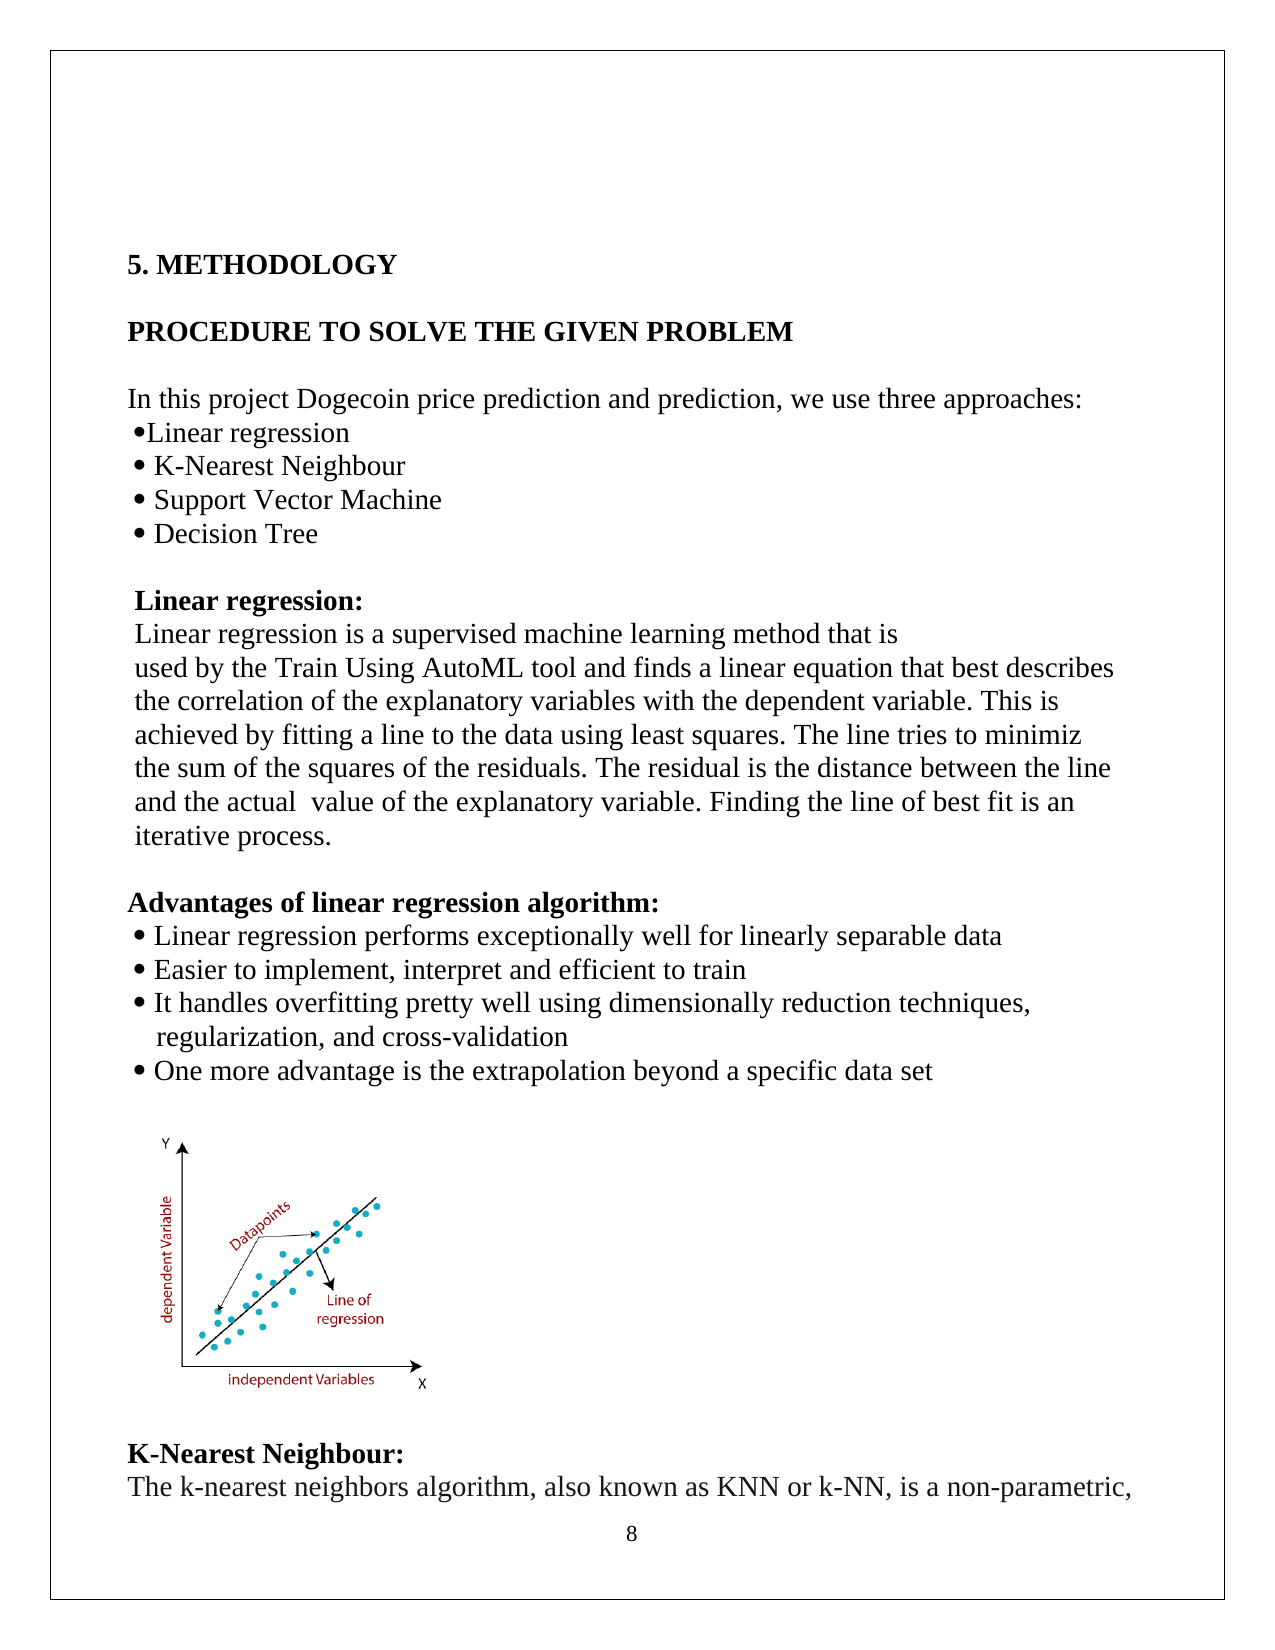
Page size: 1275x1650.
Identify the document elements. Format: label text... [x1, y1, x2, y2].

text achieved by fitting a line to the data using least squares. The line tries to minimiz [127, 717, 1150, 751]
text It handles overfitting pretty well using dimensionally reduction techniques, [127, 986, 1150, 1019]
text Linear regression [127, 415, 1150, 448]
text used by the Train Using AutoML tool and finds a linear equation that best describes [127, 650, 1150, 683]
text Linear regression performs exceptionally well for linearly separable data [127, 918, 1150, 952]
text Advantages of linear regression algorithm: [127, 885, 1150, 918]
text K-Nearest Neighbour: [127, 1436, 1150, 1469]
text In this project Dogecoin price prediction and prediction, we use three approaches: [127, 381, 1150, 415]
text K-Nearest Neighbour [127, 448, 1150, 482]
text Linear regression: [127, 583, 1150, 616]
text and the actual value of the explanatory variable. Finding the line of best fit is an [127, 784, 1150, 818]
text the correlation of the explanatory variables with the dependent variable. This is [127, 683, 1150, 717]
text Support Vector Machine [127, 482, 1150, 516]
text the sum of the squares of the residuals. The residual is the distance between the line [127, 751, 1150, 784]
text Linear regression is a supervised machine learning method that is [127, 616, 1150, 650]
text iterative process. [127, 818, 1150, 851]
text One more advantage is the extrapolation beyond a specific data set [127, 1053, 1150, 1086]
text PROCEDURE TO SOLVE THE GIVEN PROBLEM [127, 314, 1150, 348]
text Decision Tree [127, 516, 1150, 549]
text regularization, and cross-validation [127, 1019, 1150, 1053]
text 5. METHODOLOGY [127, 247, 1150, 281]
text Easier to implement, interpret and efficient to train [127, 952, 1150, 986]
picture [148, 1120, 433, 1403]
